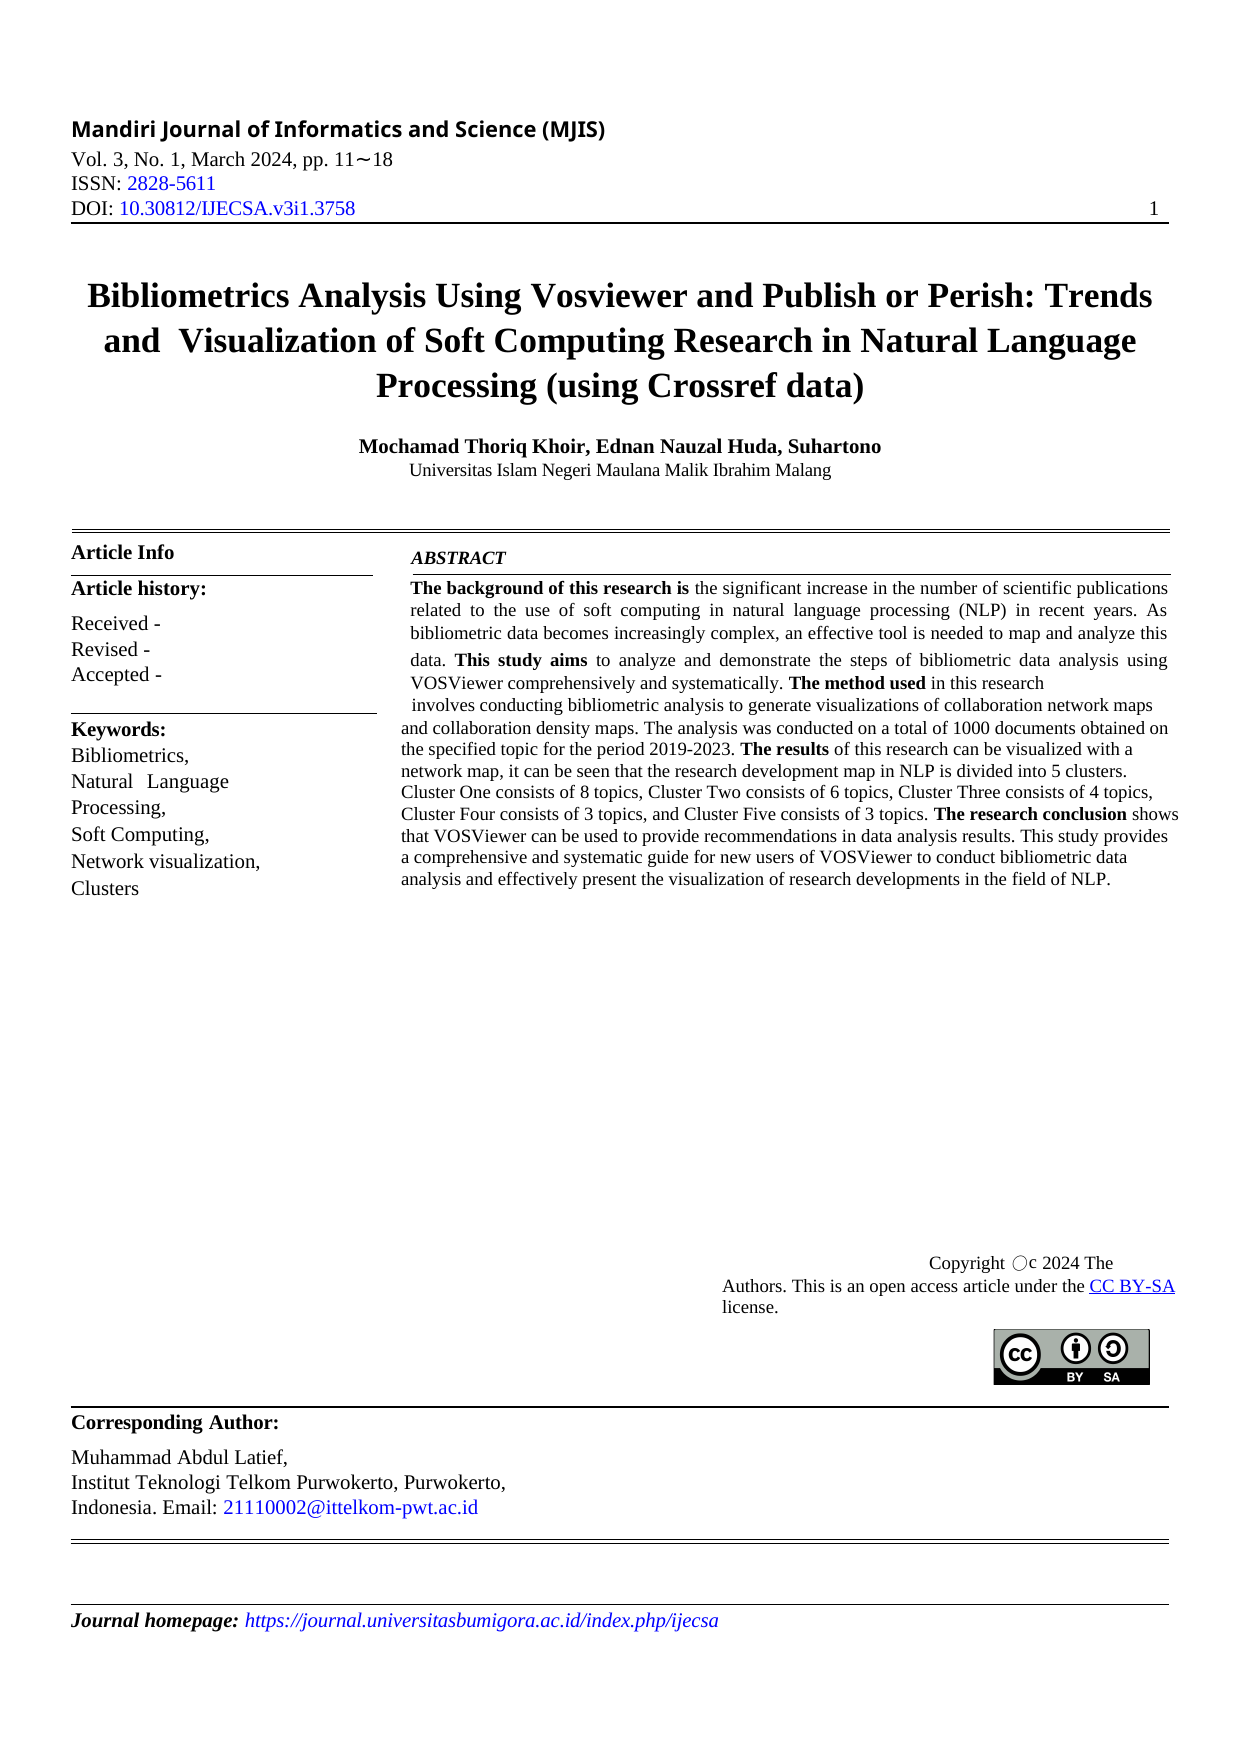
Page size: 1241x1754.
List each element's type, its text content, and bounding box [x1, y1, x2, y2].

picture [993, 1329, 1150, 1385]
text Soft Computing, [71, 822, 219, 846]
subtitle Article Info Article history: [71, 576, 207, 600]
text Institut Teknologi Telkom Purwokerto, Purwokerto, Indonesia. Email: 21110002@ittelkom-pwt.ac.id [71, 1470, 592, 1519]
text Mandiri Journal of Informatics and Science (MJIS) [71, 114, 1180, 143]
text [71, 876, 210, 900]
subtitle Article Info Article history: [71, 540, 207, 575]
text DOI: 10.30812/IJECSA.v3i1.3758 1 [71, 196, 1180, 219]
subtitle Corresponding Author: [71, 1410, 1180, 1434]
text Copyright ⃝c 2024 The Authors. This is an open access article under the CC BY-SA license. [722, 1251, 1180, 1318]
title Bibliometrics Analysis Using Vosviewer and Publish or Perish: Trends and Visualization of Soft Computing Research in Natural Language Processing (using Crossref data) [72, 274, 1168, 406]
text Natural Language Processing, [71, 769, 229, 819]
text Muhammad Abdul Latief, [71, 1445, 1180, 1469]
text Bibliometrics, [71, 742, 208, 767]
text Universitas Islam Negeri Maulana Malik Ibrahim Malang [72, 459, 1168, 481]
text Revised - [71, 636, 311, 661]
text Network visualization, [71, 849, 294, 873]
text ABSTRACT [411, 547, 1180, 569]
text Received - [71, 612, 311, 636]
subtitle Mochamad Thoriq Khoir, Ednan Nauzal Huda, Suhartono [72, 434, 1168, 458]
text ISSN: 2828-5611 [71, 172, 1180, 194]
text Accepted - [71, 661, 311, 686]
subtitle Keywords: [71, 717, 205, 741]
text involves conducting bibliometric analysis to generate visualizations of collaboration network maps [71, 695, 1180, 716]
text Journal homepage: https://journal.universitasbumigora.ac.id/index.php/ijecsa [71, 1607, 1180, 1632]
text Vol. 3, No. 1, March 2024, pp. 11∼18 [71, 143, 1180, 172]
text The background of this research is the significant increase in the number of scientific publications related to the use of soft computing in natural language processing (NLP) in recent years. As bibliometric data becomes increasingly complex, an effective tool is needed to map and analyze this data. This study aims to analyze and demonstrate the steps of bibliometric data analysis using VOSViewer comprehensively and systematically. The method used in this research [410, 577, 1169, 693]
